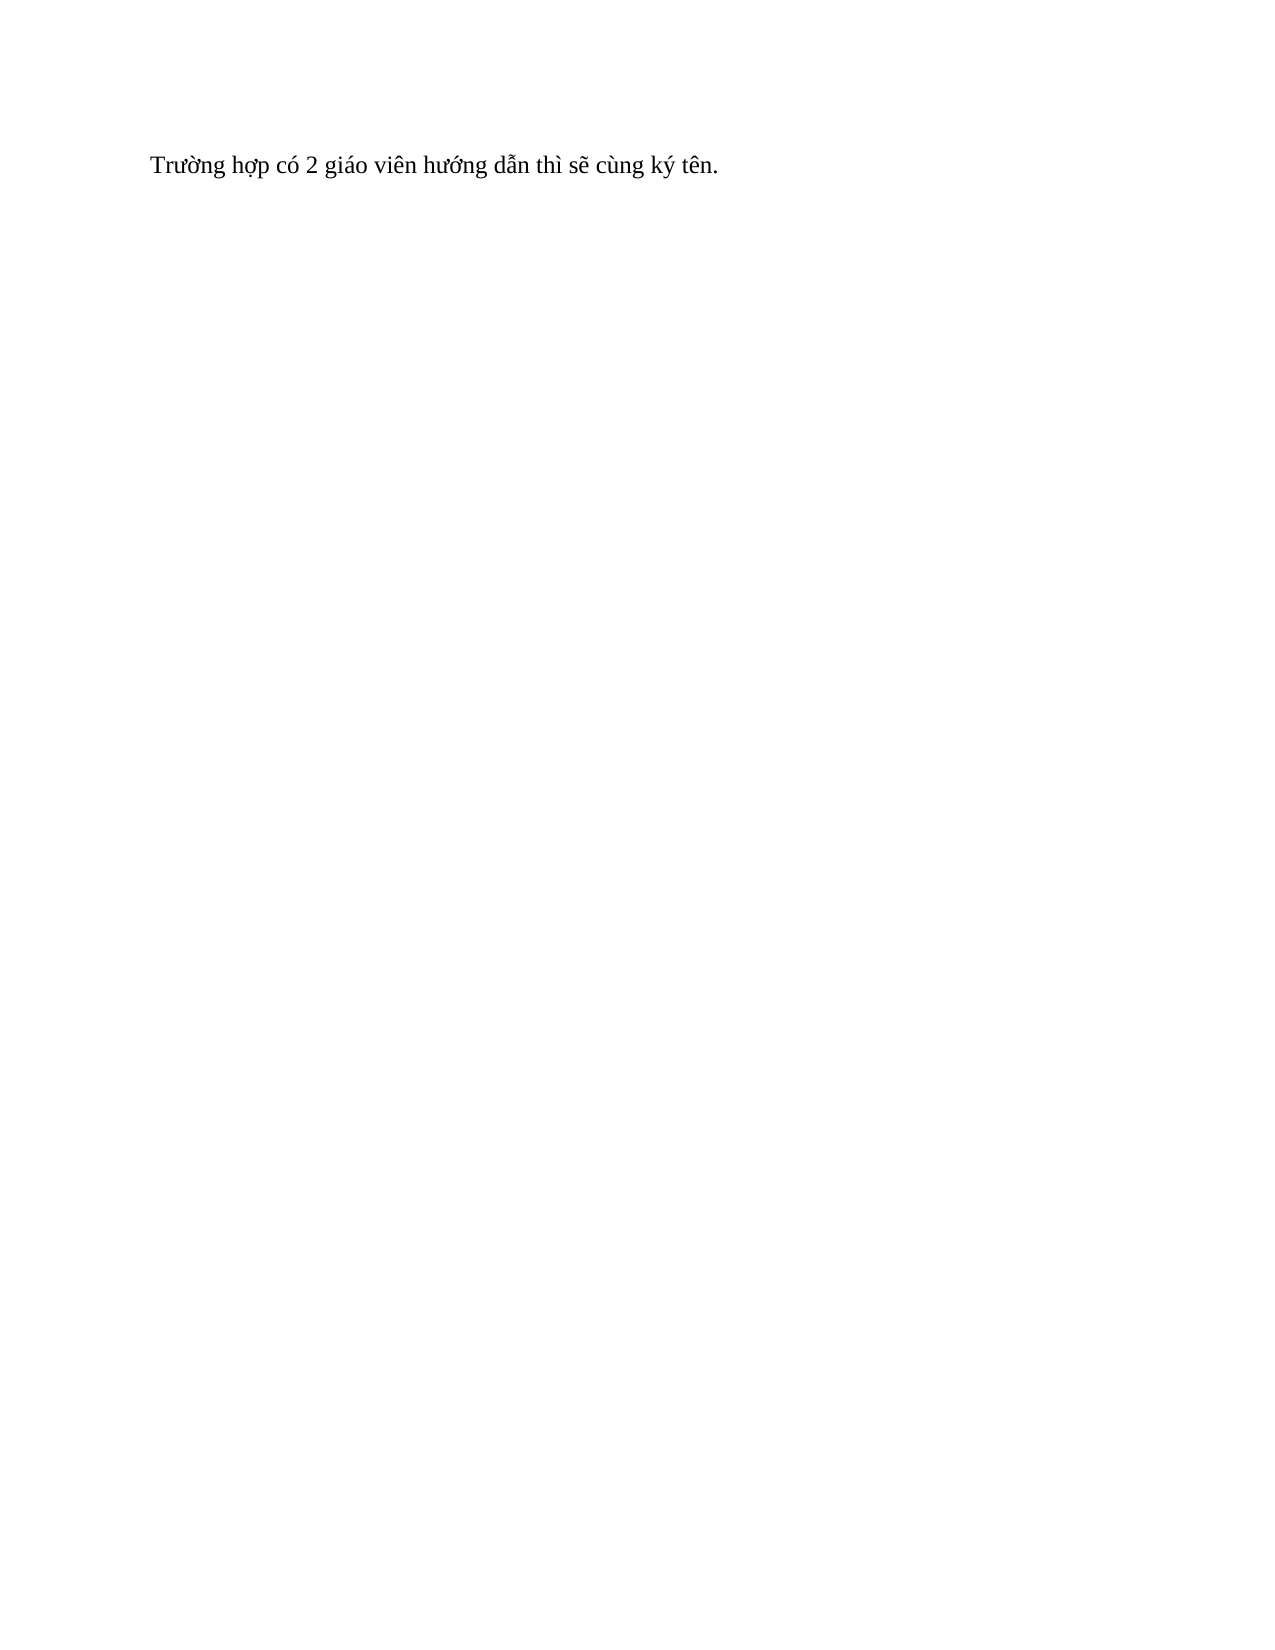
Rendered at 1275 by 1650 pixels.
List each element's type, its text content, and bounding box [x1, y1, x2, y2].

text Trường hợp có 2 giáo viên hướng dẫn thì sẽ cùng ký tên. [150, 150, 1125, 179]
